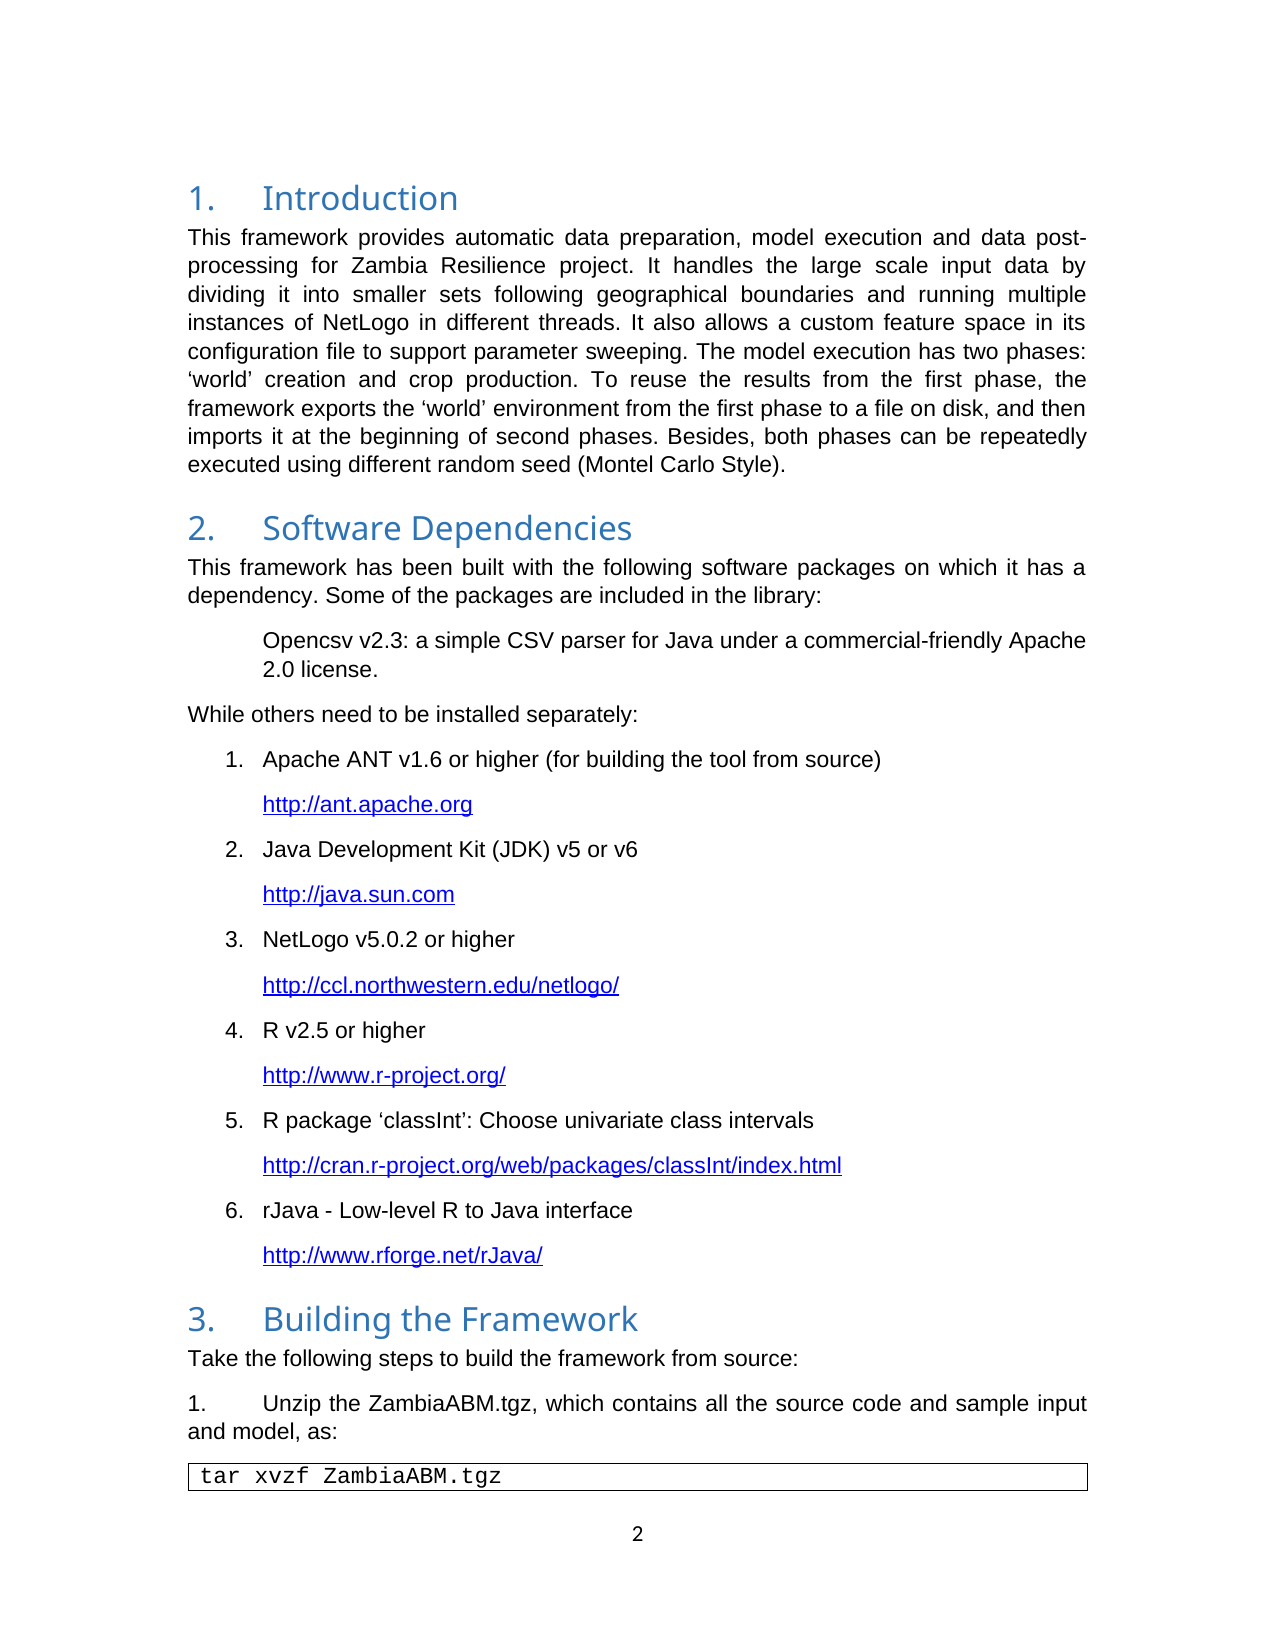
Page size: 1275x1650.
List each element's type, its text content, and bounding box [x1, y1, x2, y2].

list Opencsv v2.3: a simple CSV parser for Java under a commercial-friendly Apache 2.0 license. [262, 627, 1087, 682]
text This framework has been built with the following software packages on which it has a dependency. Some of the packages are included in the library: [187, 554, 1087, 609]
table_header tar xvzf ZambiaABM.tgz [189, 1464, 1087, 1490]
text http://ccl.northwestern.edu/netlogo/ [187, 972, 1087, 998]
list Java Development Kit (JDK) v5 or v6 [225, 836, 1087, 863]
list R v2.5 or higher [225, 1017, 1087, 1043]
list Unzip the ZambiaABM.tgz, which contains all the source code and sample input and model, as: [187, 1390, 1087, 1444]
text http://java.sun.com [187, 881, 1087, 908]
text http://www.rforge.net/rJava/ [187, 1242, 1087, 1268]
subtitle Introduction [187, 175, 1087, 220]
text Take the following steps to build the framework from source: [187, 1344, 1087, 1371]
list NetLogo v5.0.2 or higher [225, 926, 1087, 953]
subtitle Building the Framework [187, 1296, 1087, 1341]
list rJava - Low-level R to Java interface [225, 1197, 1087, 1223]
text http://ant.apache.org [187, 791, 1087, 817]
text This framework provides automatic data preparation, model execution and data post-processing for Zambia Resilience project. It handles the large scale input data by dividing it into smaller sets following geographical boundaries and running multiple instances of NetLogo in different threads. It also allows a custom feature space in its configuration file to support parameter sweeping. The model execution has two phases: ‘world’ creation and crop production. To reuse the results from the first phase, the framework exports the ‘world’ environment from the first phase to a file on disk, and then imports it at the beginning of second phases. Besides, both phases can be repeatedly executed using different random seed (Montel Carlo Style). [187, 224, 1087, 478]
text http://cran.r-project.org/web/packages/classInt/index.html [187, 1152, 1087, 1178]
text While others need to be installed separately: [187, 701, 1087, 727]
list Apache ANT v1.6 or higher (for building the tool from source) [225, 746, 1087, 772]
text http://www.r-project.org/ [187, 1062, 1087, 1088]
list R package ‘classInt’: Choose univariate class intervals [225, 1107, 1087, 1133]
subtitle Software Dependencies [187, 505, 1087, 550]
